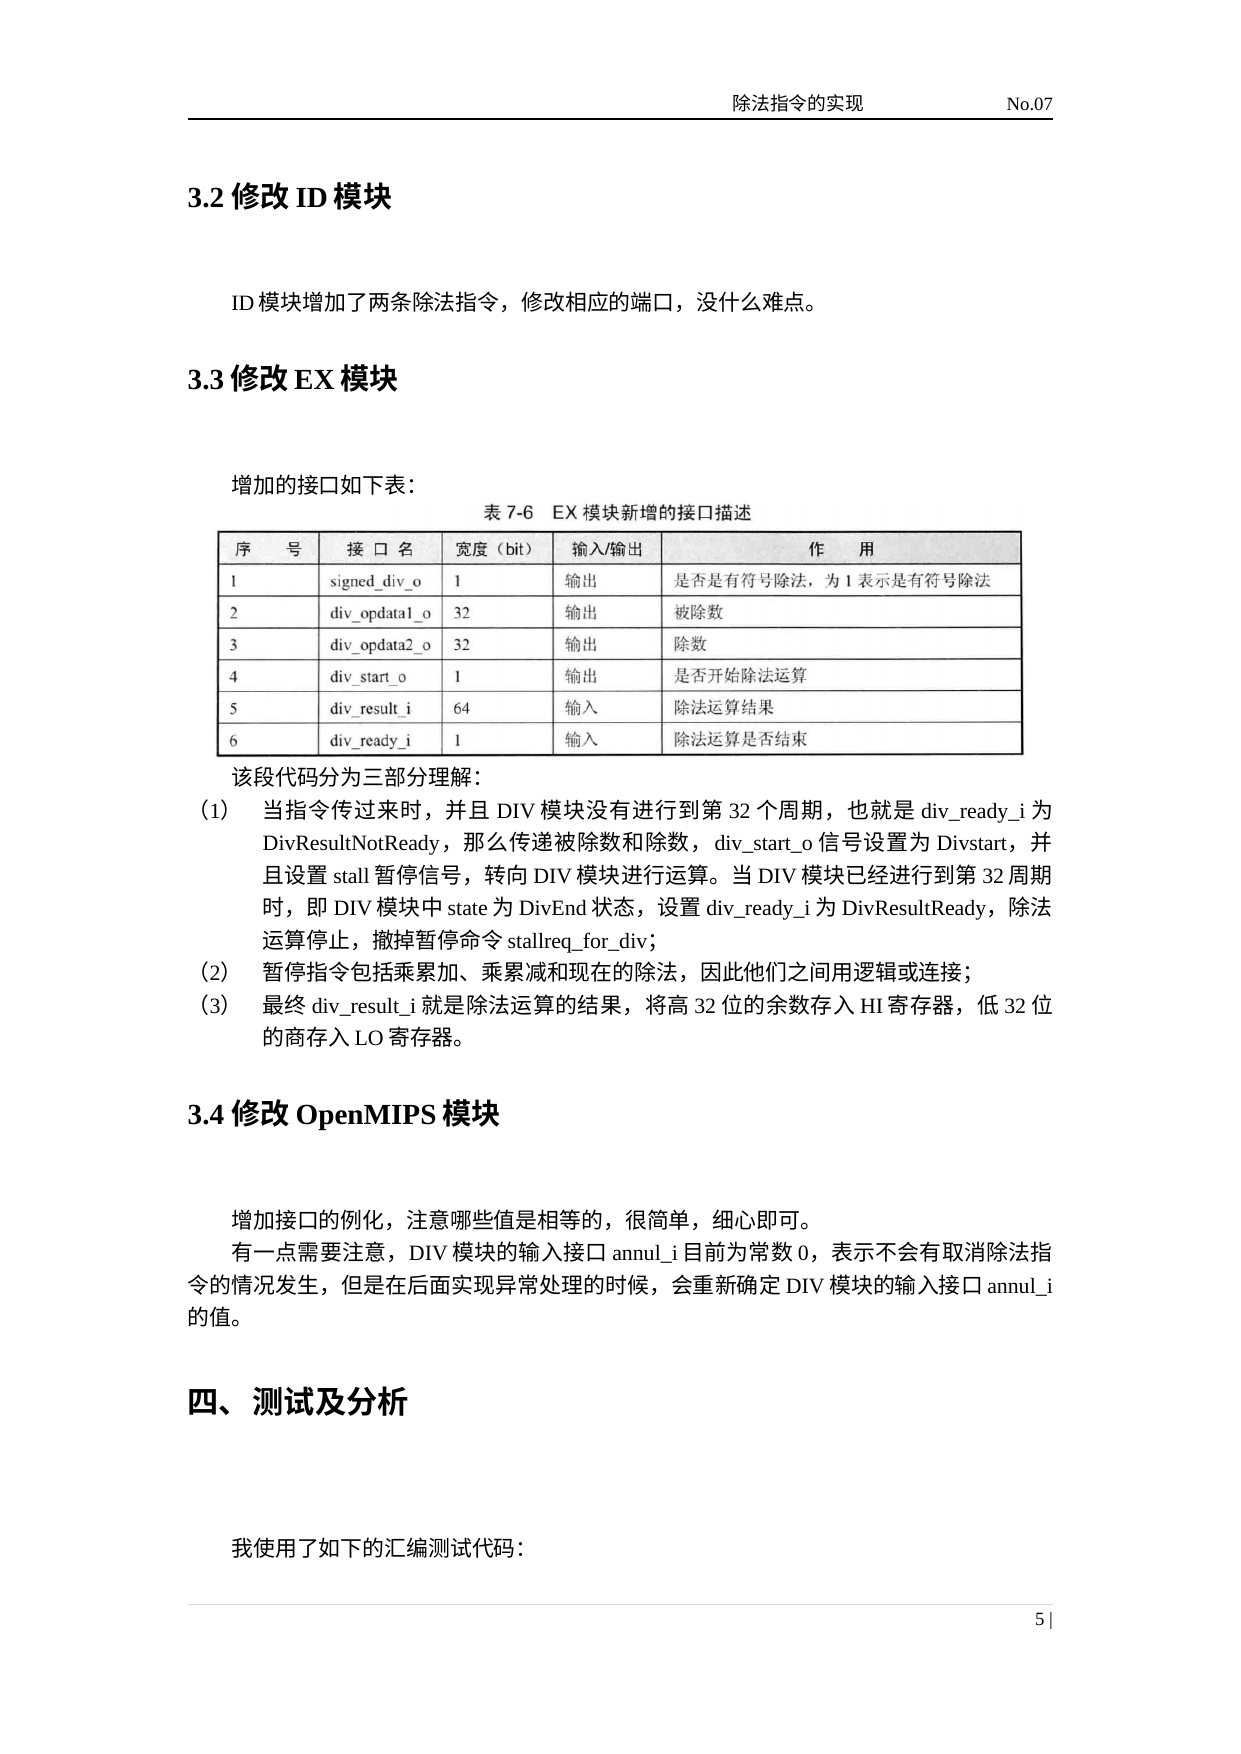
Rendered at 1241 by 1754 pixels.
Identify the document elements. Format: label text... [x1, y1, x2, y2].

text 有一点需要注意，DIV模块的输入接口annul_i目前为常数0，表示不会有取消除法指令的情况发生，但是在后面实现异常处理的时候，会重新确定DIV模块的输入接口annul_i的值。 [187, 1235, 1053, 1332]
picture [213, 500, 1027, 760]
text 该段代码分为三部分理解： [187, 760, 1053, 792]
subtitle 测试及分析 [187, 1368, 1053, 1433]
text 我使用了如下的汇编测试代码： [231, 1531, 1053, 1563]
text 增加接口的例化，注意哪些值是相等的，很简单，细心即可。 [187, 1202, 1053, 1235]
list 暂停指令包括乘累加、乘累减和现在的除法，因此他们之间用逻辑或连接； [187, 955, 1053, 987]
subtitle 3.2 修改ID模块 [187, 162, 1053, 227]
text ID模块增加了两条除法指令，修改相应的端口，没什么难点。 [187, 285, 1053, 317]
text 增加的接口如下表： [187, 467, 1053, 500]
list 当指令传过来时，并且DIV模块没有进行到第32个周期，也就是div_ready_i为DivResultNotReady，那么传递被除数和除数，div_start_o信号设置为Divstart，并且设置stall暂停信号，转向DIV模块进行运算。当DIV模块已经进行到第32周期时，即DIV模块中state为DivEnd状态，设置div_ready_i为DivResultReady，除法运算停止，撤掉暂停命令stallreq_for_div； [187, 792, 1053, 955]
list 最终div_result_i就是除法运算的结果，将高32位的余数存入HI寄存器，低32位的商存入LO寄存器。 [187, 987, 1053, 1052]
subtitle 3.3修改EX模块 [187, 344, 1053, 409]
subtitle 3.4 修改OpenMIPS模块 [187, 1079, 1053, 1144]
